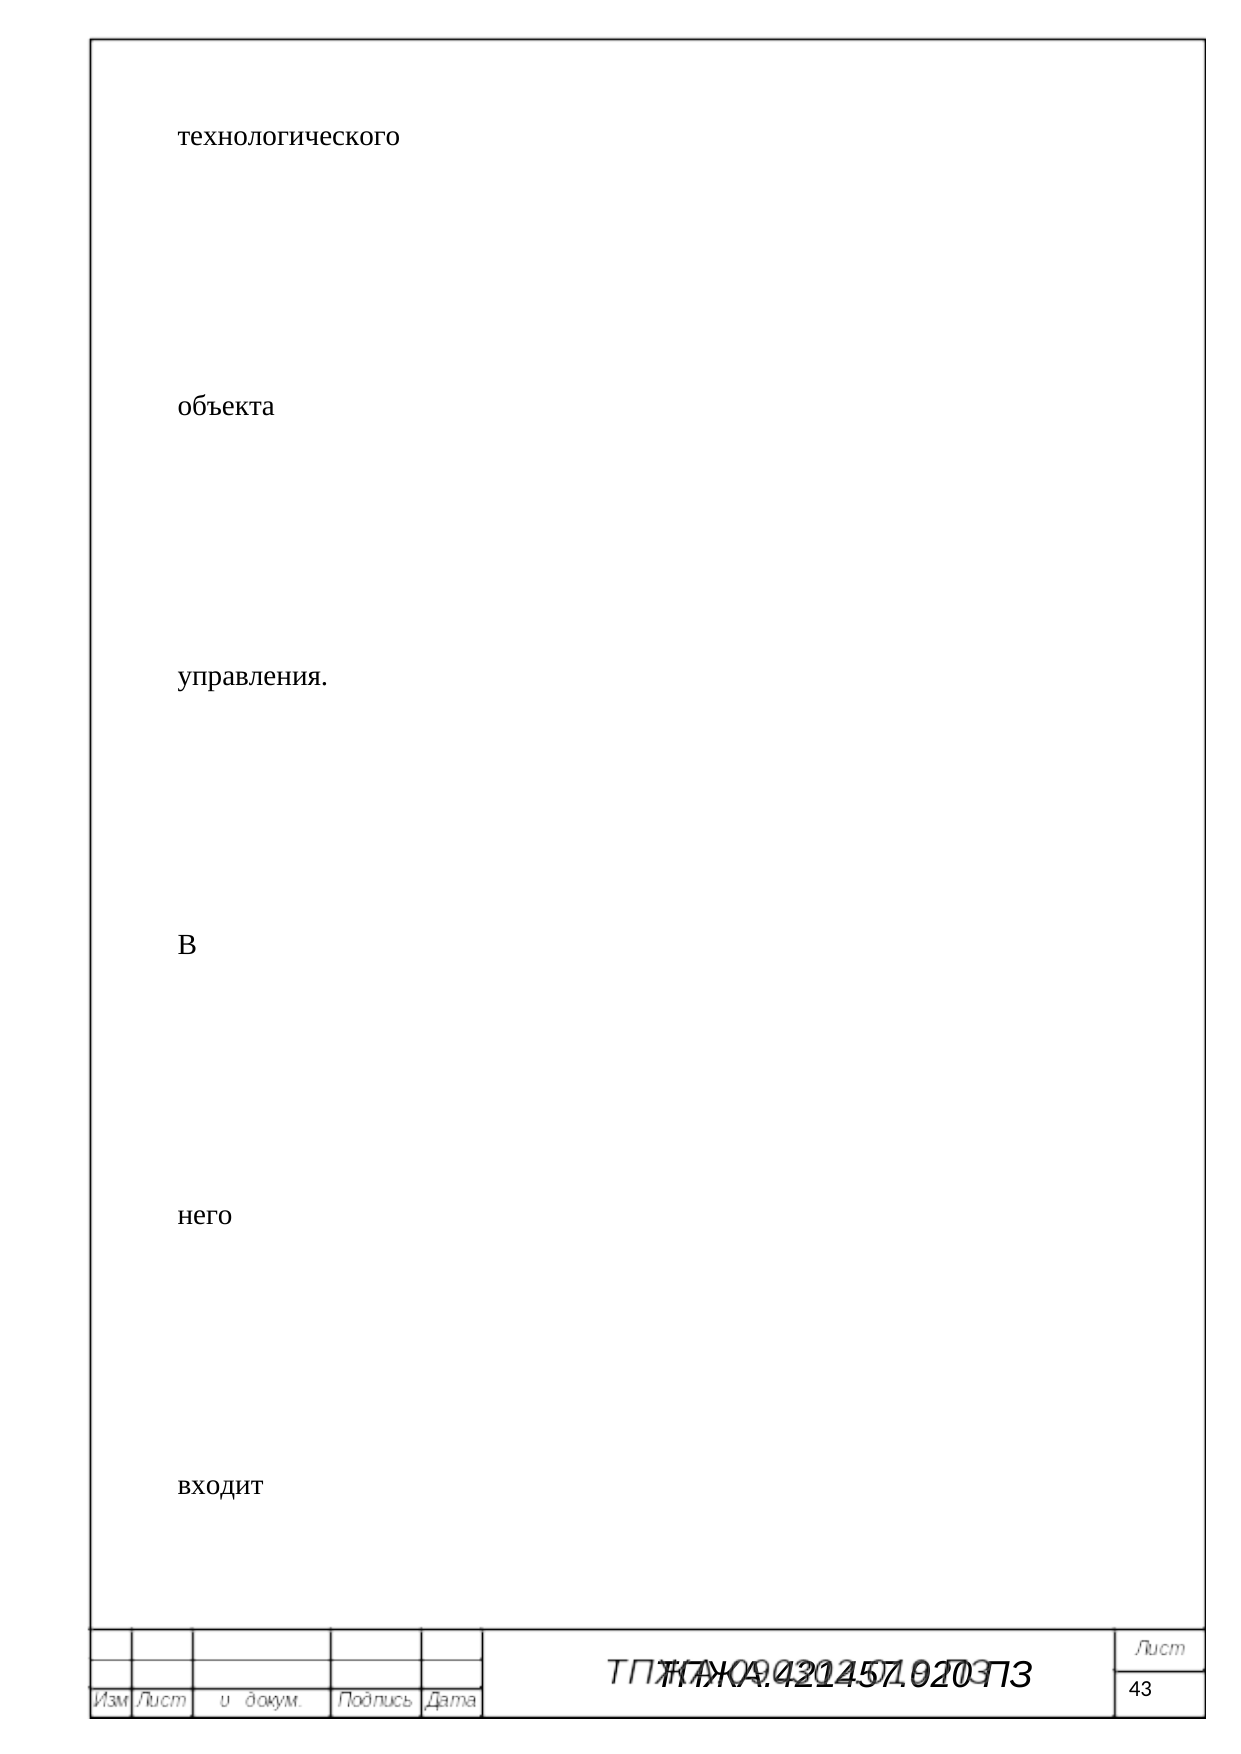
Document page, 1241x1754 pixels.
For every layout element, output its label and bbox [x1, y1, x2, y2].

text [177, 118, 1152, 1616]
